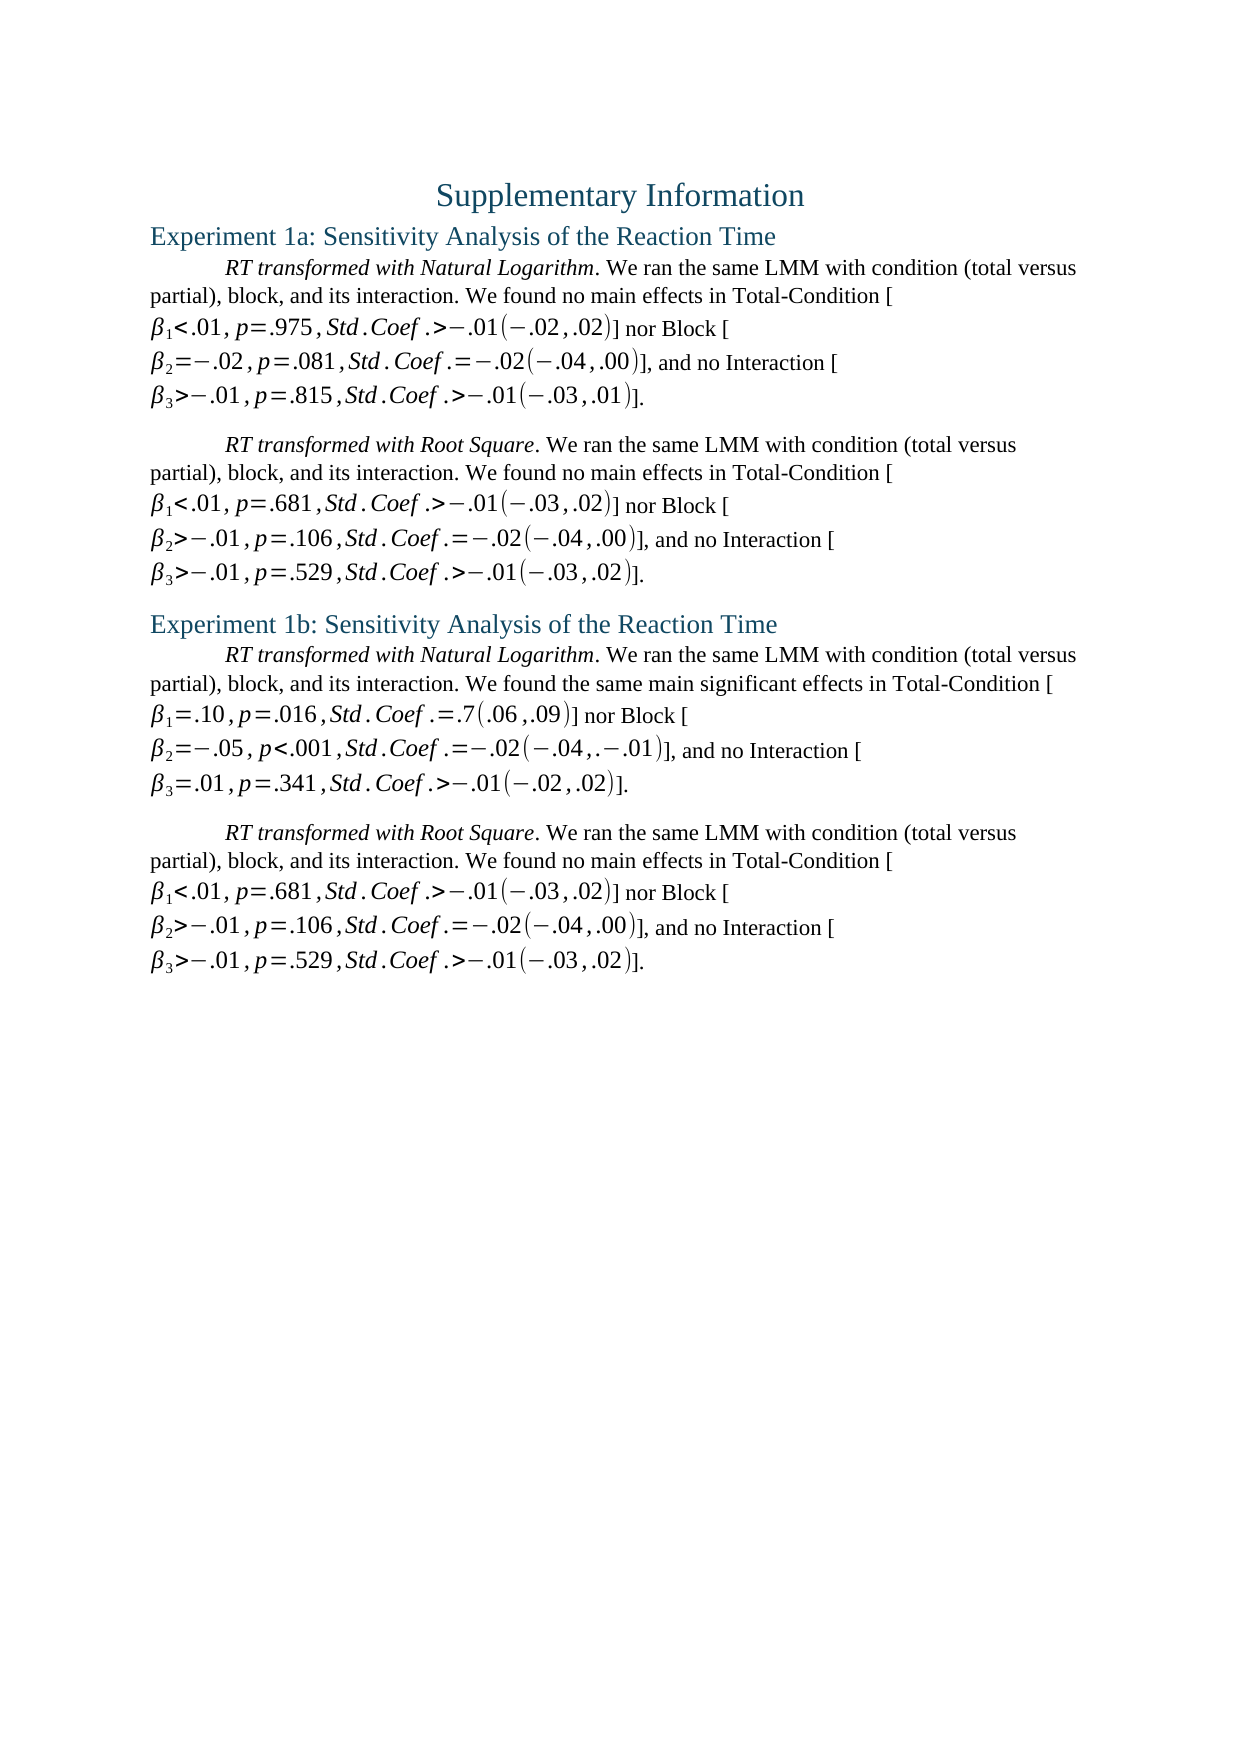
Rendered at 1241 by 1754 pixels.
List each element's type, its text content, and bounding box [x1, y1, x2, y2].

text RT transformed with Root Square. We ran the same LMM with condition (total versus partial), block, and its interaction. We found no main effects in Total-Condition [] nor Block [], and no Interaction []. [150, 431, 1090, 589]
text RT transformed with Natural Logarithm. We ran the same LMM with condition (total versus partial), block, and its interaction. We found no main effects in Total-Condition [] nor Block [], and no Interaction []. [150, 254, 1090, 412]
subtitle Experiment 1a: Sensitivity Analysis of the Reaction Time [150, 221, 1090, 252]
subtitle Experiment 1b: Sensitivity Analysis of the Reaction Time [150, 608, 1090, 639]
text RT transformed with Natural Logarithm. We ran the same LMM with condition (total versus partial), block, and its interaction. We found the same main significant effects in Total-Condition [] nor Block [], and no Interaction []. [150, 642, 1090, 800]
subtitle Supplementary Information [150, 175, 1090, 213]
text RT transformed with Root Square. We ran the same LMM with condition (total versus partial), block, and its interaction. We found no main effects in Total-Condition [] nor Block [], and no Interaction []. [150, 818, 1090, 977]
